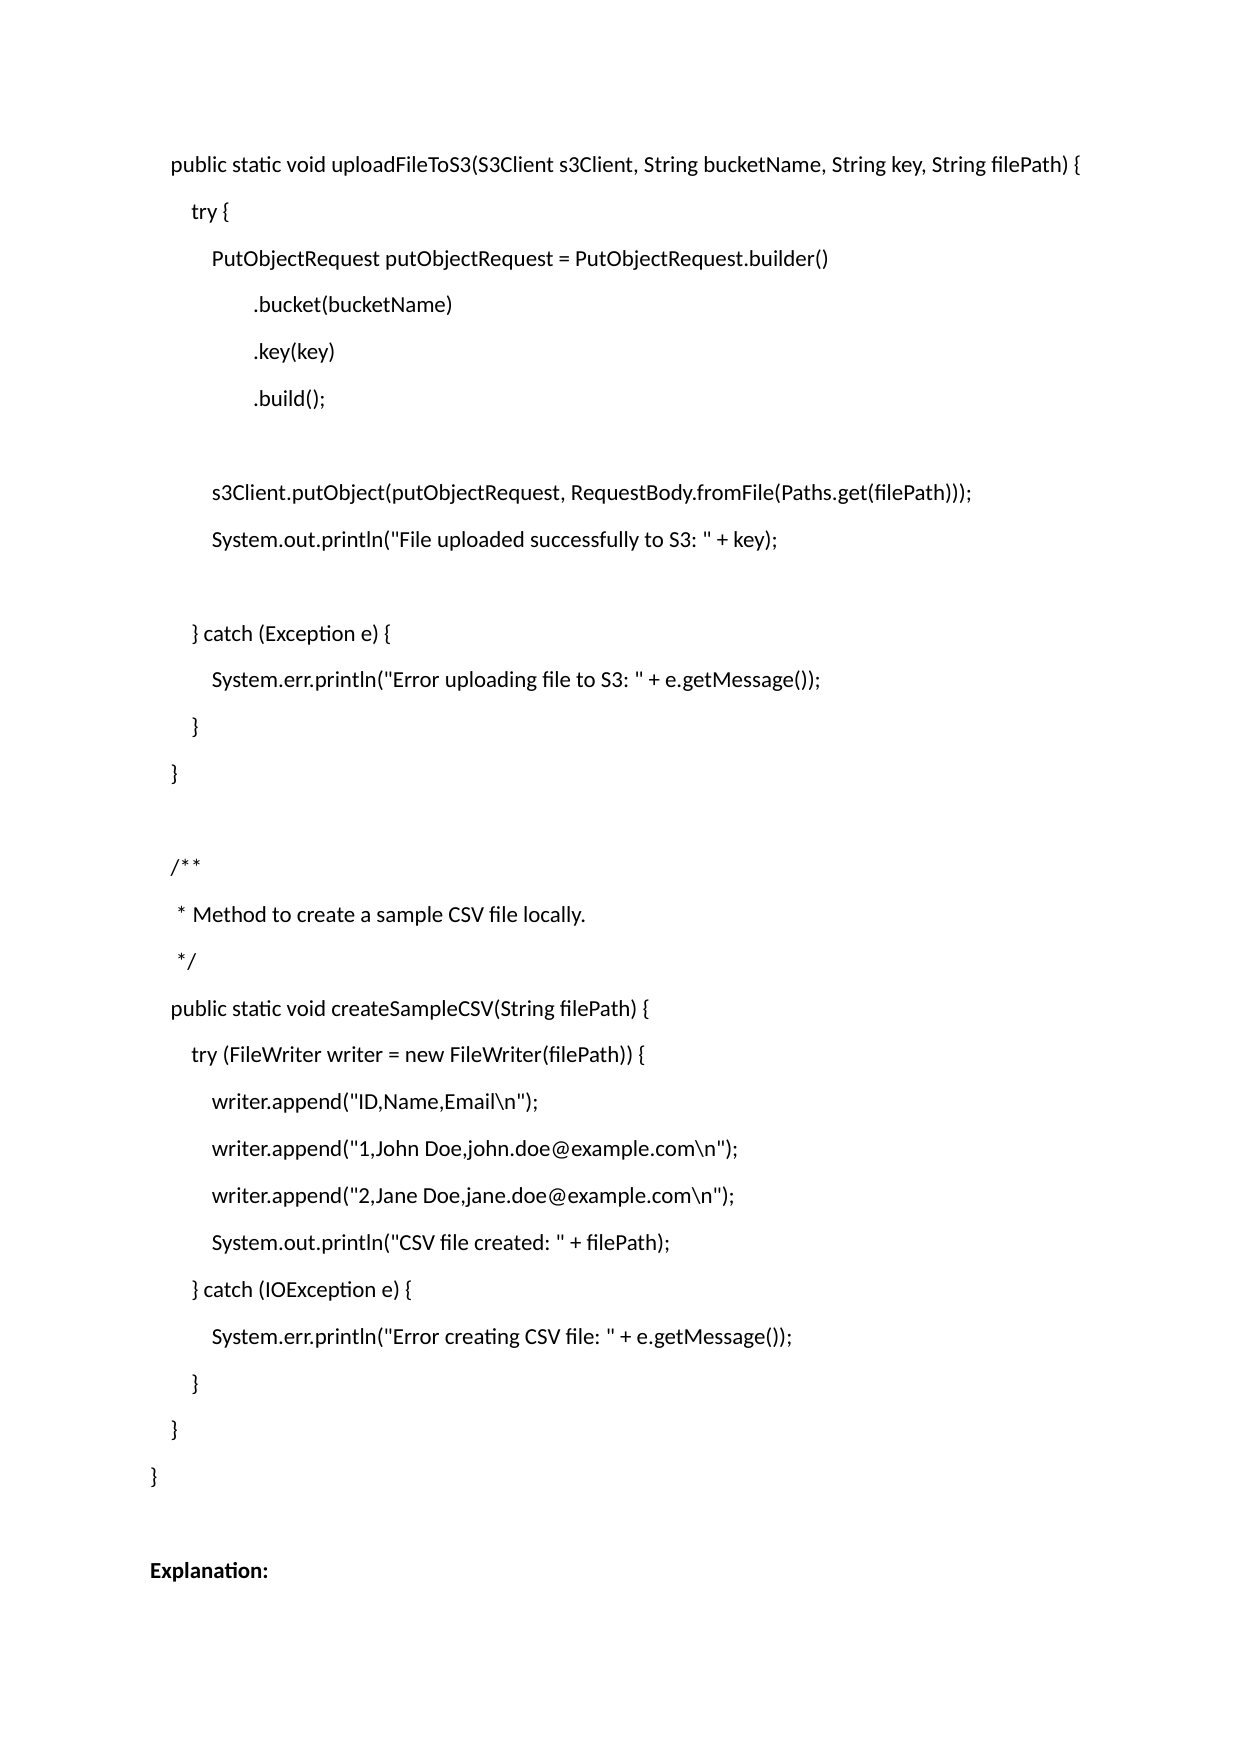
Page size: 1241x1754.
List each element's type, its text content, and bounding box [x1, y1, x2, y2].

text .bucket(bucketName) [150, 291, 1090, 319]
text public static void uploadFileToS3(S3Client s3Client, String bucketName, String key, String filePath) { [150, 150, 1090, 178]
text System.err.println("Error uploading file to S3: " + e.getMessage()); [150, 666, 1090, 694]
text } [150, 759, 1090, 787]
text PutObjectRequest putObjectRequest = PutObjectRequest.builder() [150, 244, 1090, 272]
text writer.append("2,Jane Doe,jane.doe@example.com\n"); [150, 1181, 1090, 1209]
text } [150, 1369, 1090, 1397]
text * Method to create a sample CSV file locally. [150, 900, 1090, 928]
text writer.append("1,John Doe,john.doe@example.com\n"); [150, 1134, 1090, 1162]
text System.out.println("CSV file created: " + filePath); [150, 1228, 1090, 1256]
text */ [150, 947, 1090, 975]
text s3Client.putObject(putObjectRequest, RequestBody.fromFile(Paths.get(filePath))); [150, 478, 1090, 506]
text System.err.println("Error creating CSV file: " + e.getMessage()); [150, 1322, 1090, 1350]
text try { [150, 197, 1090, 225]
text } [150, 1416, 1090, 1444]
text /** [150, 853, 1090, 881]
text } [150, 1462, 1090, 1491]
text .key(key) [150, 337, 1090, 366]
text } catch (Exception e) { [150, 619, 1090, 647]
text System.out.println("File uploaded successfully to S3: " + key); [150, 525, 1090, 553]
text Explanation: [150, 1556, 1090, 1584]
text public static void createSampleCSV(String filePath) { [150, 994, 1090, 1022]
text } [150, 712, 1090, 741]
text .build(); [150, 384, 1090, 412]
text } catch (IOException e) { [150, 1275, 1090, 1303]
text try (FileWriter writer = new FileWriter(filePath)) { [150, 1041, 1090, 1069]
text writer.append("ID,Name,Email\n"); [150, 1087, 1090, 1116]
